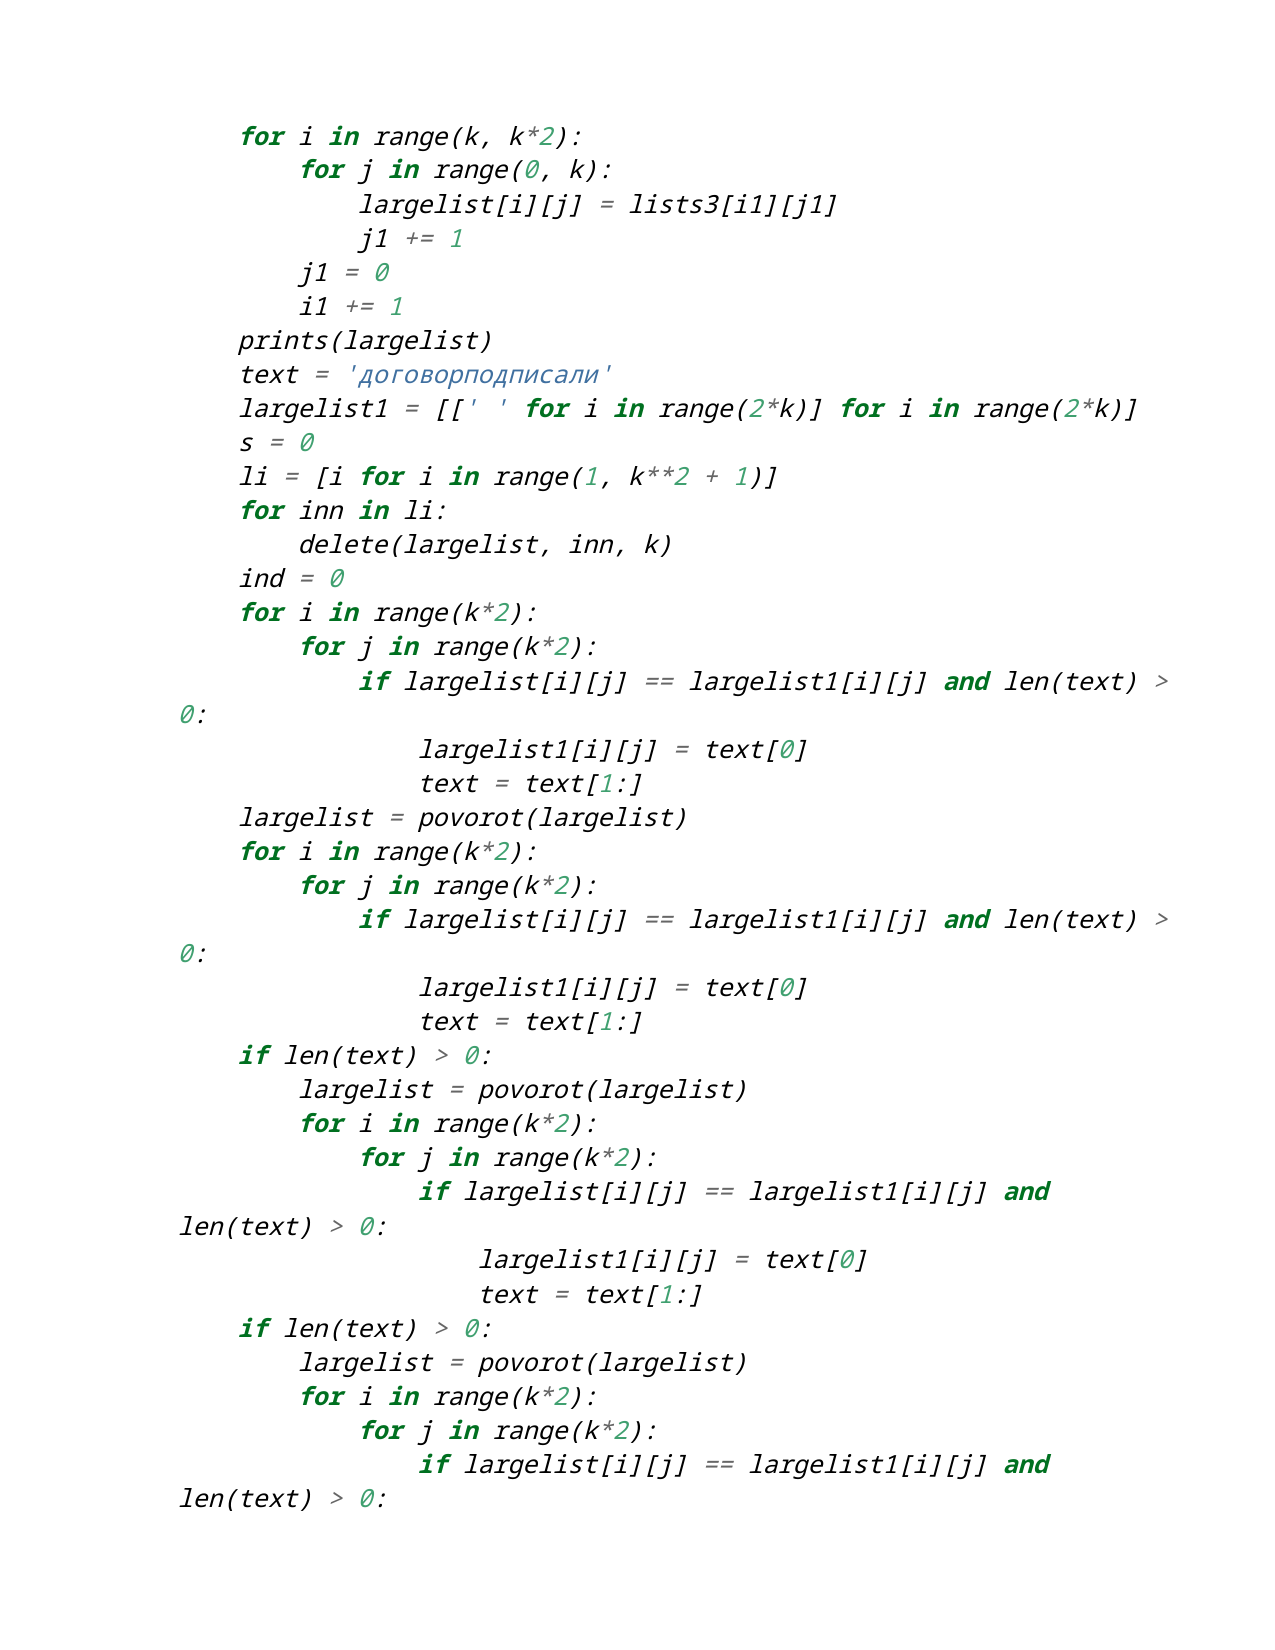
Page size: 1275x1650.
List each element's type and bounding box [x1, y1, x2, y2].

text [177, 118, 1186, 1515]
